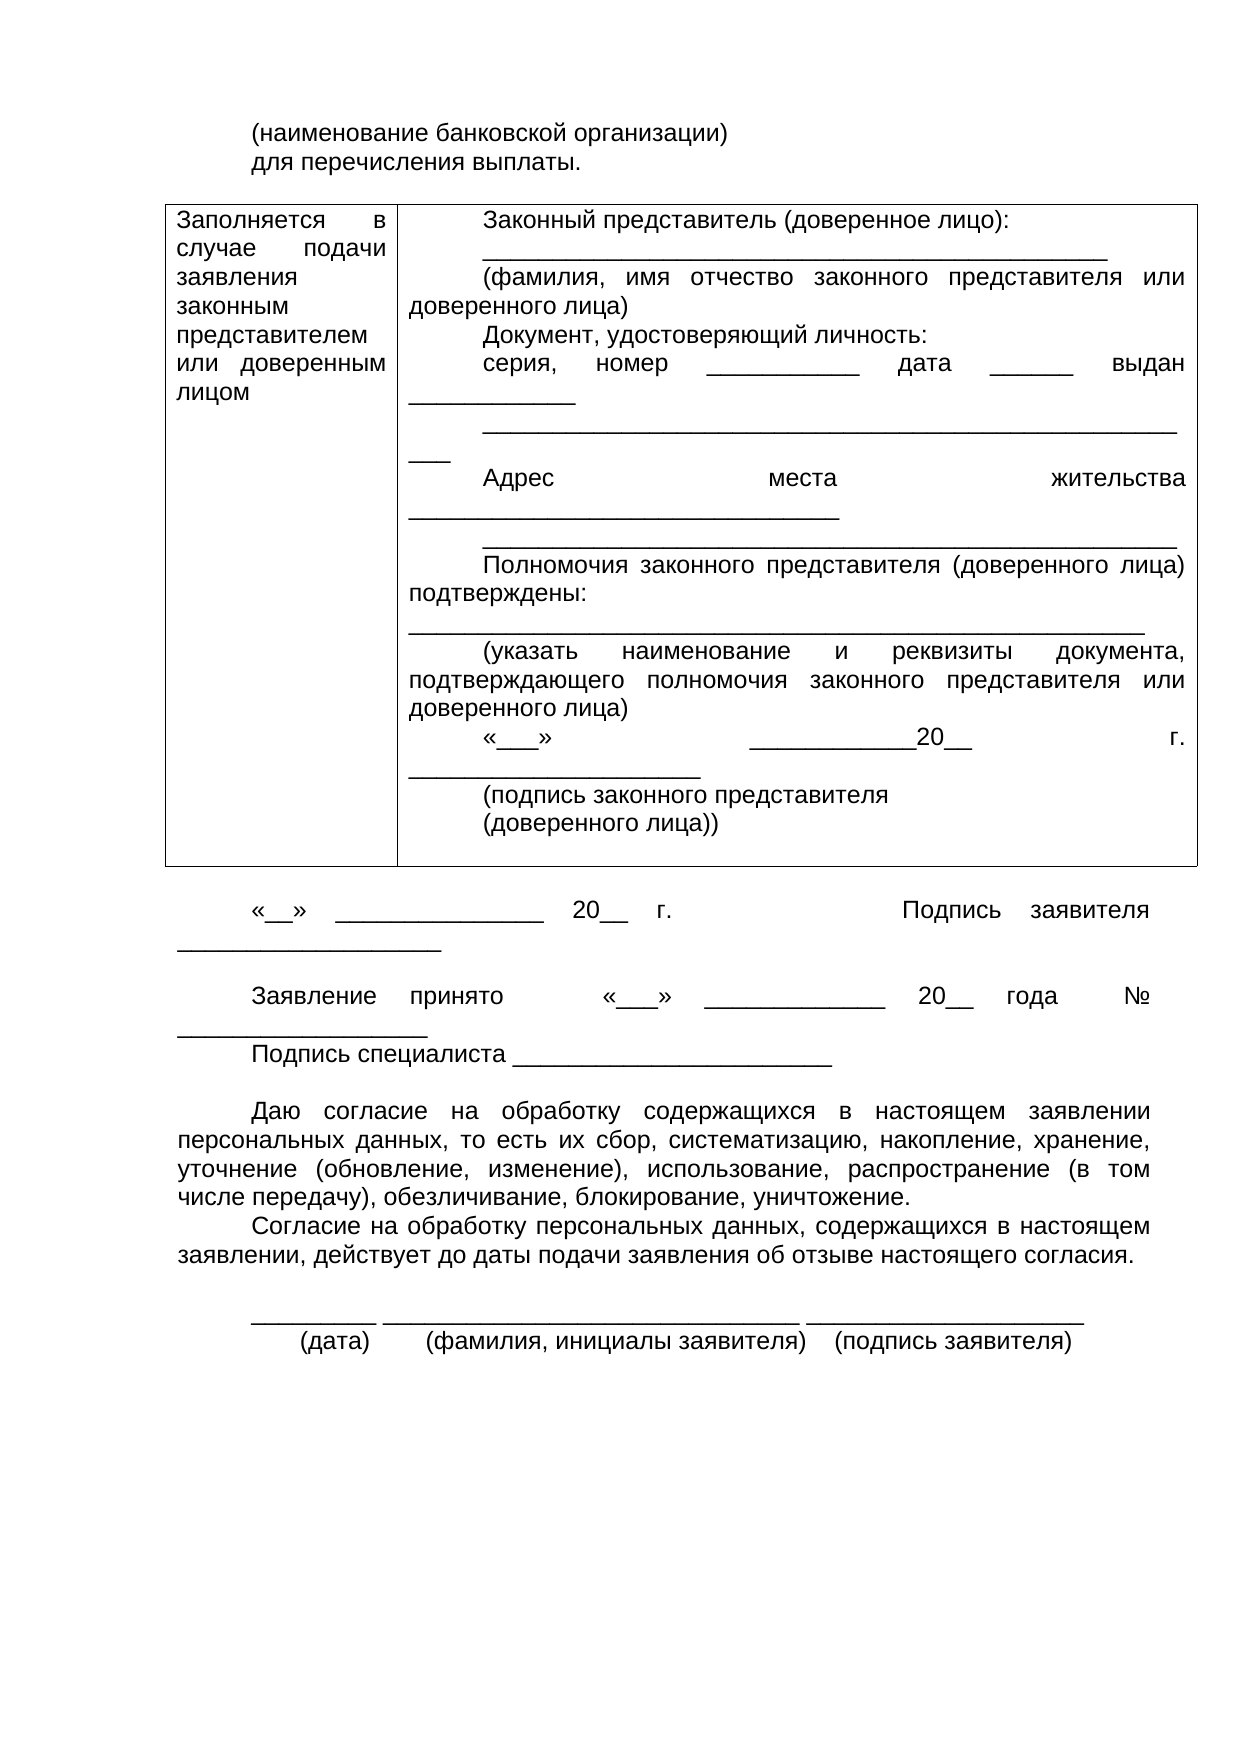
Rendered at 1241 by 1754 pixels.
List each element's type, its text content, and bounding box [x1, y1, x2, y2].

text Согласие на обработку персональных данных, содержащихся в настоящем заявлении, действует до даты подачи заявления об отзыве настоящего согласия. [177, 1211, 1152, 1268]
text _________ ______________________________ ____________________ [177, 1297, 1152, 1326]
text Заявление принято «___» _____________ 20__ года № __________________ [177, 981, 1152, 1038]
text (наименование банковской организации) [177, 118, 1152, 147]
text «__» _______________ 20__ г. Подпись заявителя ___________________ [177, 895, 1152, 952]
table_header Заполняется в случае подачи заявления законным представителем или доверенным лицом [166, 205, 397, 866]
text для перечисления выплаты. [177, 147, 1152, 176]
table_header Законный представитель (доверенное лицо): _____________________________________________ (фамилия, имя отчество законного представителя или доверенного лица) Документ, удостоверяющий личность: серия, номер ___________ дата ______ выдан ____________ _____________________________________________________ Адрес места жительства _______________________________ __________________________________________________ Полномочия законного представителя (доверенного лица) подтверждены: _____________________________________________________ (указать наименование и реквизиты документа, подтверждающего полномочия законного представителя или доверенного лица) «___» ____________20__ г. _____________________ (подпись законного представителя (доверенного лица)) [398, 205, 1197, 866]
text Подпись специалиста _______________________ [177, 1038, 1152, 1067]
text (дата) (фамилия, инициалы заявителя) (подпись заявителя) [177, 1326, 1152, 1355]
text Даю согласие на обработку содержащихся в настоящем заявлении персональных данных, то есть их сбор, систематизацию, накопление, хранение, уточнение (обновление, изменение), использование, распространение (в том числе передачу), обезличивание, блокирование, уничтожение. [177, 1096, 1152, 1211]
